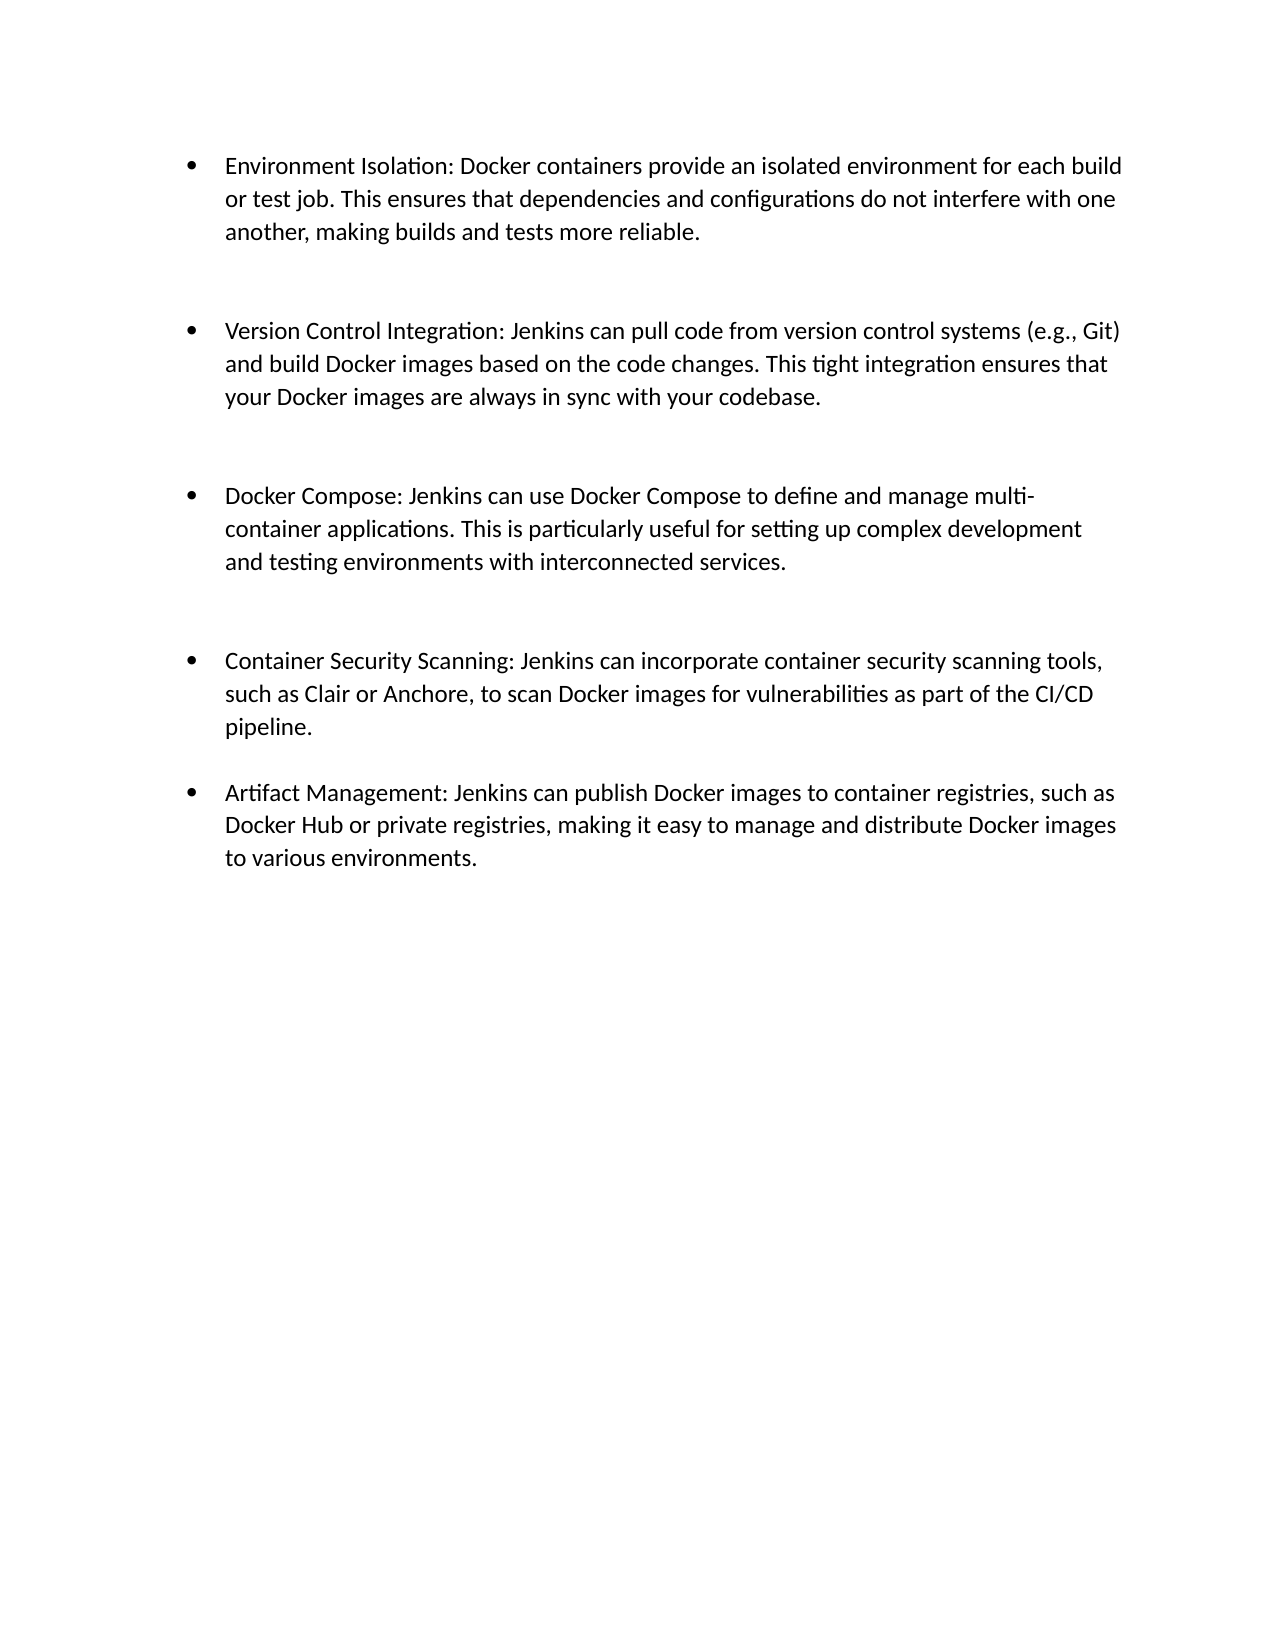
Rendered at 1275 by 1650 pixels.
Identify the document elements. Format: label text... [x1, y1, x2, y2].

list Environment Isolation: Docker containers provide an isolated environment for each build or test job. This ensures that dependencies and configurations do not interfere with one another, making builds and tests more reliable. [187, 150, 1125, 246]
list Docker Compose: Jenkins can use Docker Compose to define and manage multi-container applications. This is particularly useful for setting up complex development and testing environments with interconnected services. [187, 480, 1125, 576]
list Container Security Scanning: Jenkins can incorporate container security scanning tools, such as Clair or Anchore, to scan Docker images for vulnerabilities as part of the CI/CD pipeline. [187, 645, 1125, 741]
list Artifact Management: Jenkins can publish Docker images to container registries, such as Docker Hub or private registries, making it easy to manage and distribute Docker images to various environments. [187, 777, 1125, 873]
list Version Control Integration: Jenkins can pull code from version control systems (e.g., Git) and build Docker images based on the code changes. This tight integration ensures that your Docker images are always in sync with your codebase. [187, 315, 1125, 411]
